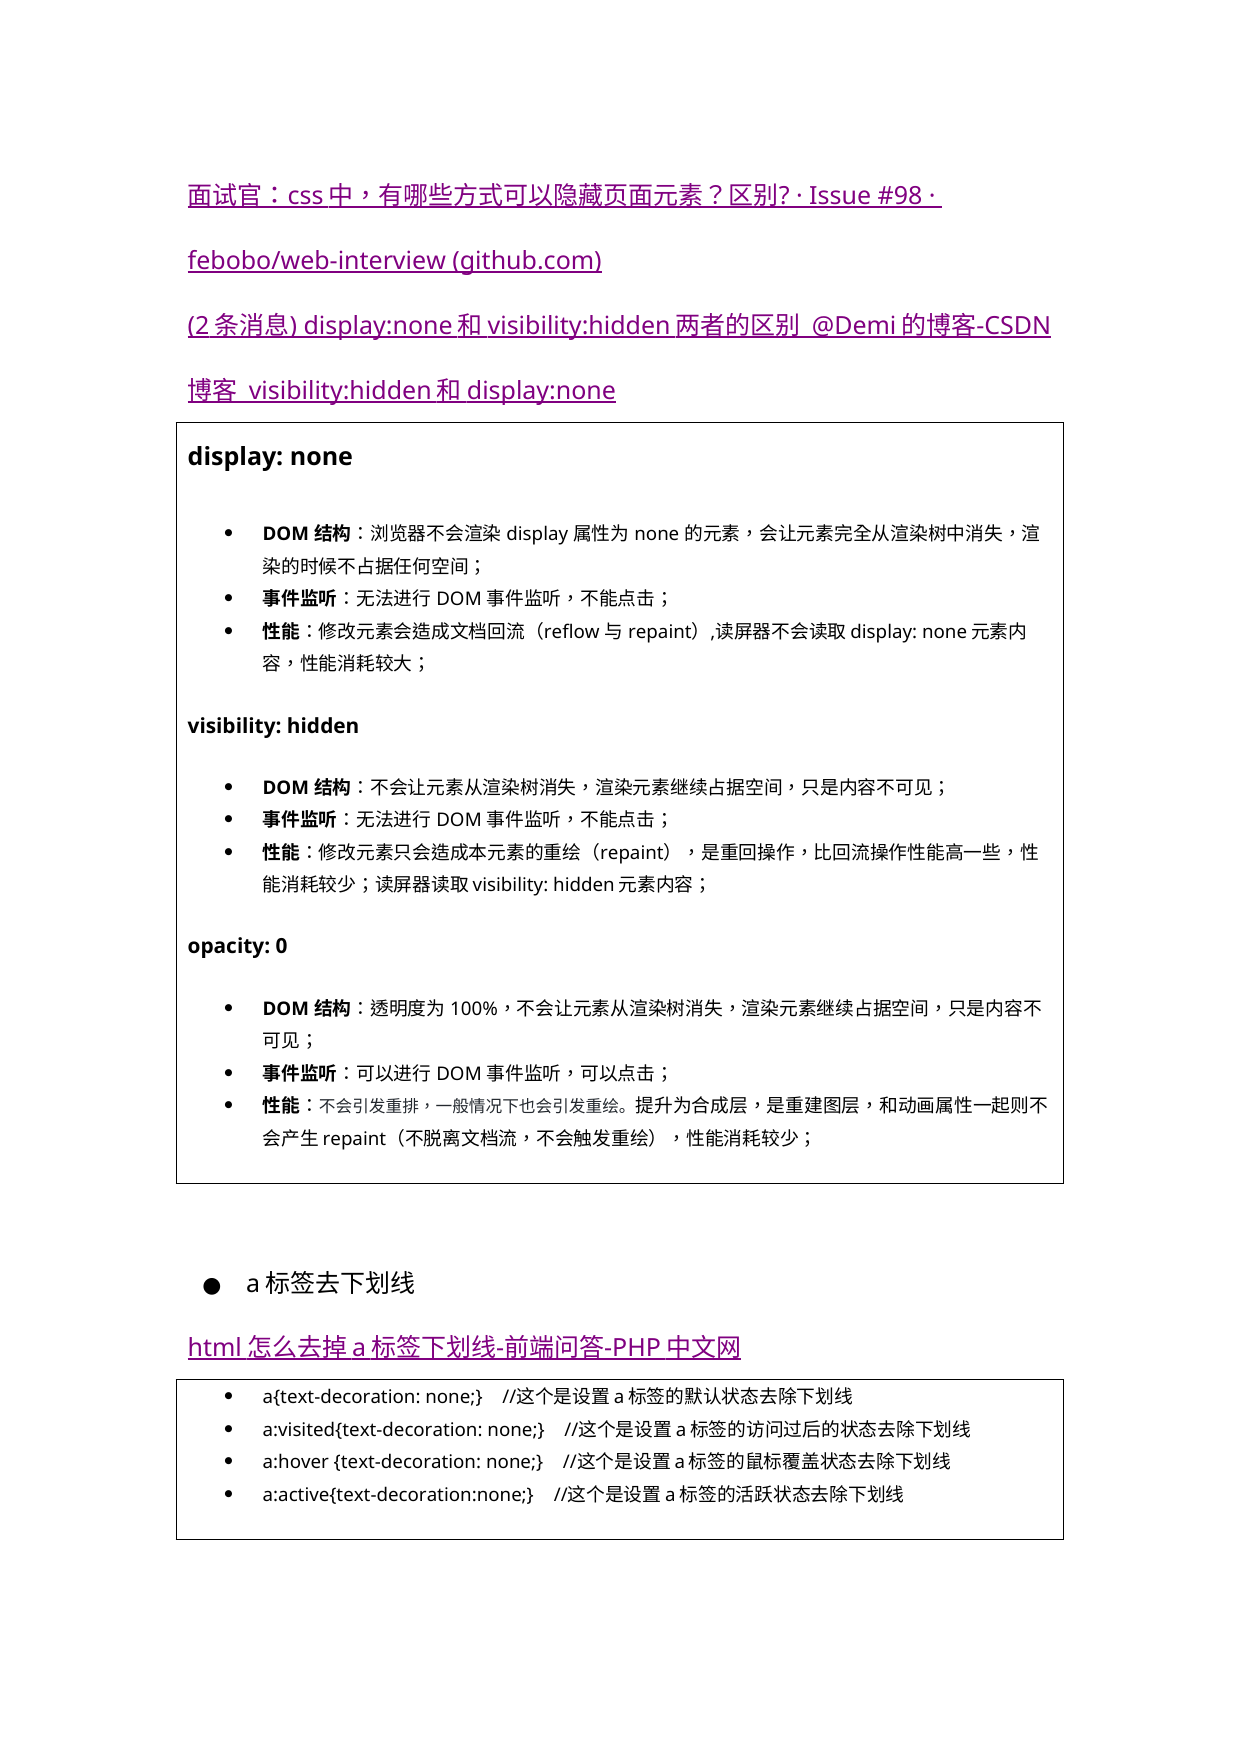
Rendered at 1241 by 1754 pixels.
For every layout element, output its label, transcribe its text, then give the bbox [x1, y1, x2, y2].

table_header a{text-decoration: none;} //这个是设置a标签的默认状态去除下划线 a:visited{text-decoration: none;} //这个是设置a标签的访问过后的状态去除下划线 a:hover {text-decoration: none;} //这个是设置a标签的鼠标覆盖状态去除下划线 a:active{text-decoration:none;} //这个是设置a标签的活跃状态去除下划线 [177, 1380, 1063, 1539]
text (2条消息) display:none和visibility:hidden两者的区别_@Demi的博客-CSDN博客_visibility:hidden和display:none [187, 292, 1053, 422]
list a标签去下划线 [202, 1249, 1053, 1314]
table_header display: none DOM 结构：浏览器不会渲染 display 属性为 none 的元素，会让元素完全从渲染树中消失，渲染的时候不占据任何空间； 事件监听：无法进行 DOM 事件监听，不能点击； 性能：修改元素会造成文档回流（reflow 与 repaint）,读屏器不会读取display: none元素内容，性能消耗较大； visibility: hidden DOM 结构：不会让元素从渲染树消失，渲染元素继续占据空间，只是内容不可见； 事件监听：无法进行 DOM 事件监听，不能点击； 性能：修改元素只会造成本元素的重绘（repaint），是重回操作，比回流操作性能高一些，性能消耗较少；读屏器读取visibility: hidden元素内容； opacity: 0 DOM 结构：透明度为 100%，不会让元素从渲染树消失，渲染元素继续占据空间，只是内容不可见； 事件监听：可以进行 DOM 事件监听，可以点击； 性能：不会引发重排，一般情况下也会引发重绘。提升为合成层，是重建图层，和动画属性一起则不会产生repaint（不脱离文档流，不会触发重绘），性能消耗较少； [177, 423, 1063, 1183]
text 面试官：css中，有哪些方式可以隐藏页面元素？区别? · Issue #98 · febobo/web-interview (github.com) [187, 162, 1053, 292]
text html怎么去掉a标签下划线-前端问答-PHP中文网 [187, 1314, 1053, 1379]
